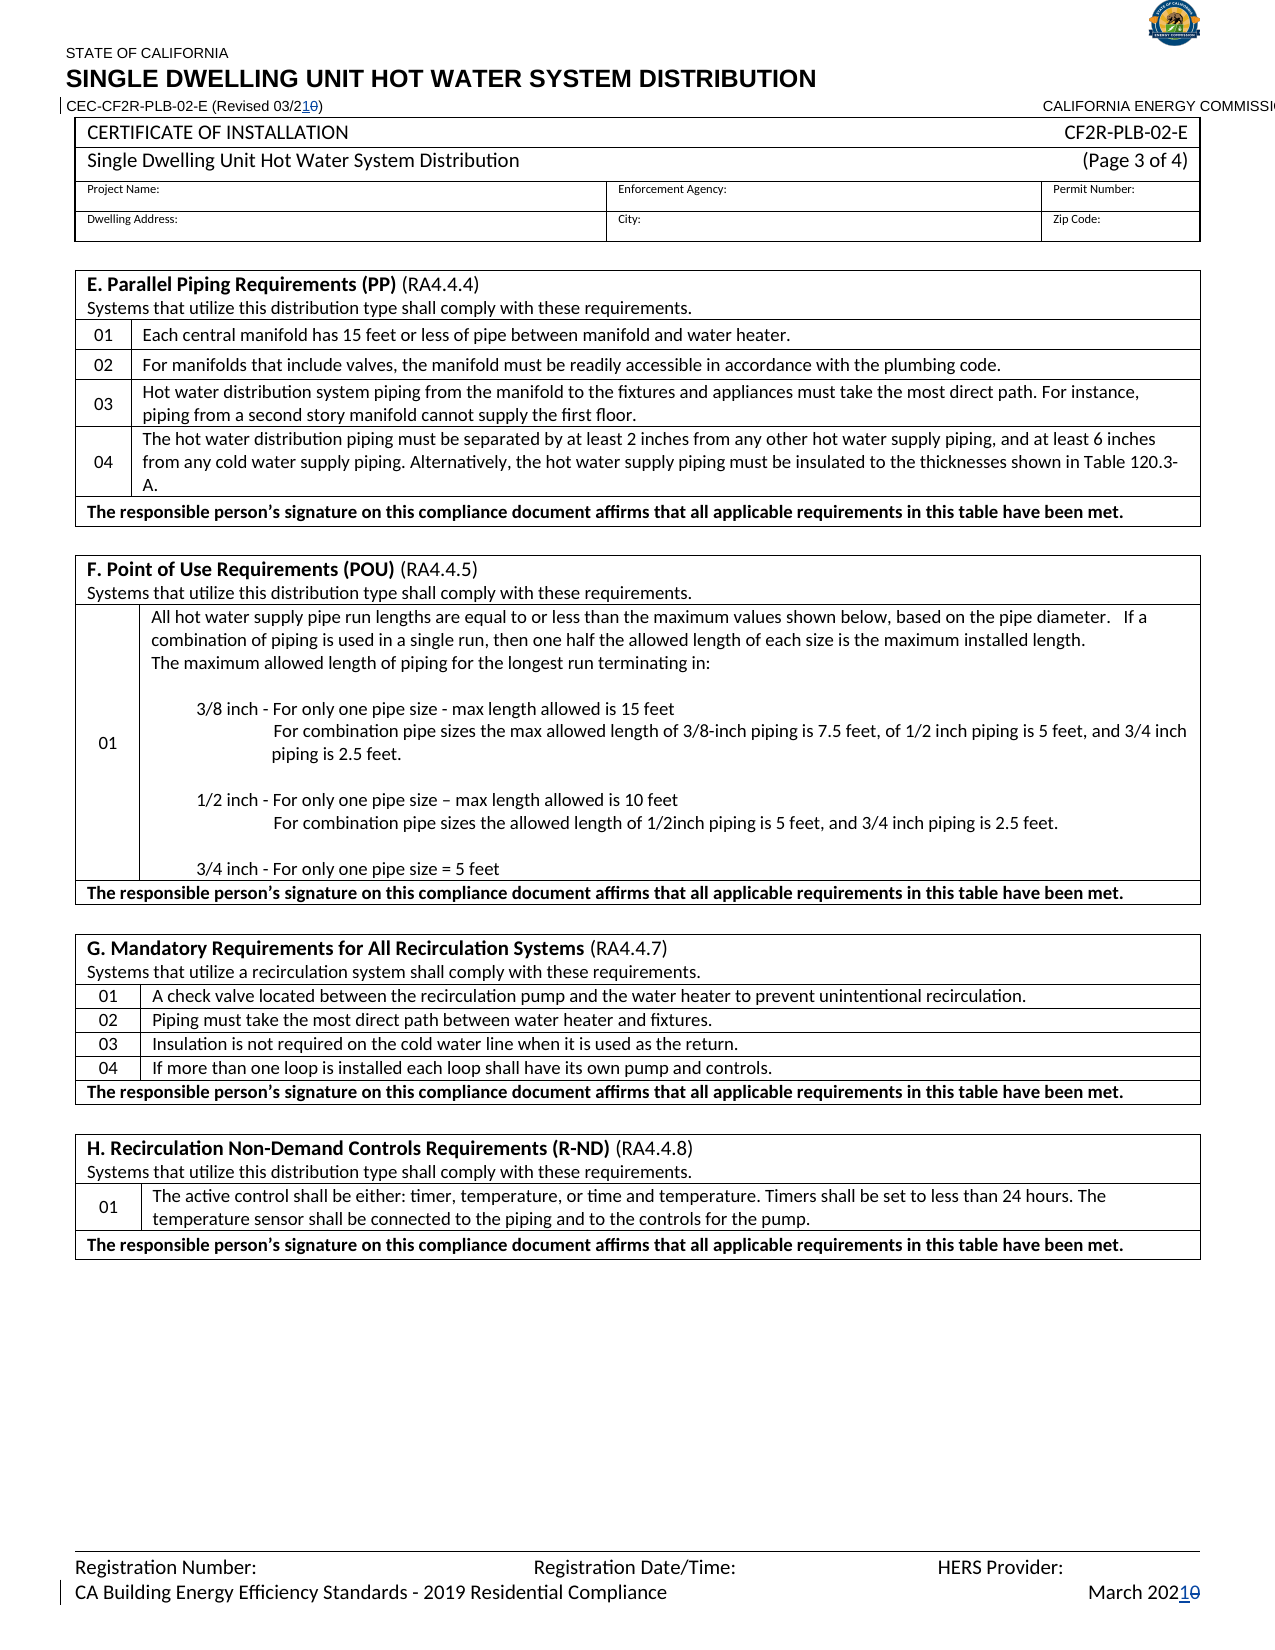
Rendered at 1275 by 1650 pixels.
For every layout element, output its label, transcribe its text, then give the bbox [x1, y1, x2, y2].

table_cell All hot water supply pipe run lengths are equal to or less than the maximum values shown below, based on the pipe diameter. If a combination of piping is used in a single run, then one half the allowed length of each size is the maximum installed length. The maximum allowed length of piping for the longest run terminating in: 3/8 inch - For only one pipe size - max length allowed is 15 feet For combination pipe sizes the max allowed length of 3/8-inch piping is 7.5 feet, of 1/2 inch piping is 5 feet, and 3/4 inch piping is 2.5 feet. 1/2 inch - For only one pipe size – max length allowed is 10 feet For combination pipe sizes the allowed length of 1/2inch piping is 5 feet, and 3/4 inch piping is 2.5 feet. 3/4 inch - For only one pipe size = 5 feet [140, 605, 1200, 880]
table_cell If more than one loop is installed each loop shall have its own pump and controls. [141, 1057, 1200, 1079]
table_cell 03 [76, 380, 131, 426]
table_cell 01 [76, 1184, 141, 1230]
table_cell A check valve located between the recirculation pump and the water heater to prevent unintentional recirculation. [141, 985, 1200, 1008]
table_cell The responsible person’s signature on this compliance document affirms that all applicable requirements in this table have been met. [76, 497, 1200, 526]
table_cell Each central manifold has 15 feet or less of pipe between manifold and water heater. [132, 320, 1200, 349]
table_header G. Mandatory Requirements for All Recirculation Systems (RA4.4.7) Systems that utilize a recirculation system shall comply with these requirements. [76, 935, 1200, 984]
table_cell 03 [76, 1033, 140, 1056]
table_cell The hot water distribution piping must be separated by at least 2 inches from any other hot water supply piping, and at least 6 inches from any cold water supply piping. Alternatively, the hot water supply piping must be insulated to the thicknesses shown in Table 120.3-A. [132, 427, 1200, 496]
table_cell Piping must take the most direct path between water heater and fixtures. [141, 1009, 1200, 1032]
table_cell 01 [76, 605, 139, 880]
table_cell 02 [76, 350, 131, 379]
table_cell 02 [76, 1009, 140, 1032]
table_cell For manifolds that include valves, the manifold must be readily accessible in accordance with the plumbing code. [132, 350, 1200, 379]
table_cell 04 [76, 1057, 140, 1079]
table_header F. Point of Use Requirements (POU) (RA4.4.5) Systems that utilize this distribution type shall comply with these requirements. [76, 556, 1200, 604]
table_cell Hot water distribution system piping from the manifold to the fixtures and appliances must take the most direct path. For instance, piping from a second story manifold cannot supply the first floor. [132, 380, 1200, 426]
table_cell The responsible person’s signature on this compliance document affirms that all applicable requirements in this table have been met. [76, 1081, 1200, 1103]
table_cell 01 [76, 985, 140, 1008]
picture [1148, 0, 1200, 46]
table_cell The responsible person’s signature on this compliance document affirms that all applicable requirements in this table have been met. [76, 1231, 1200, 1258]
table_cell Insulation is not required on the cold water line when it is used as the return. [141, 1033, 1200, 1056]
table_cell 04 [76, 427, 131, 496]
table_cell The active control shall be either: timer, temperature, or time and temperature. Timers shall be set to less than 24 hours. The temperature sensor shall be connected to the piping and to the controls for the pump. [142, 1184, 1200, 1230]
table_header E. Parallel Piping Requirements (PP) (RA4.4.4) Systems that utilize this distribution type shall comply with these requirements. [76, 271, 1200, 319]
table_cell The responsible person’s signature on this compliance document affirms that all applicable requirements in this table have been met. [76, 881, 1200, 904]
table_header H. Recirculation Non-Demand Controls Requirements (R-ND) (RA4.4.8) Systems that utilize this distribution type shall comply with these requirements. [76, 1135, 1200, 1183]
table_cell 01 [76, 320, 131, 349]
